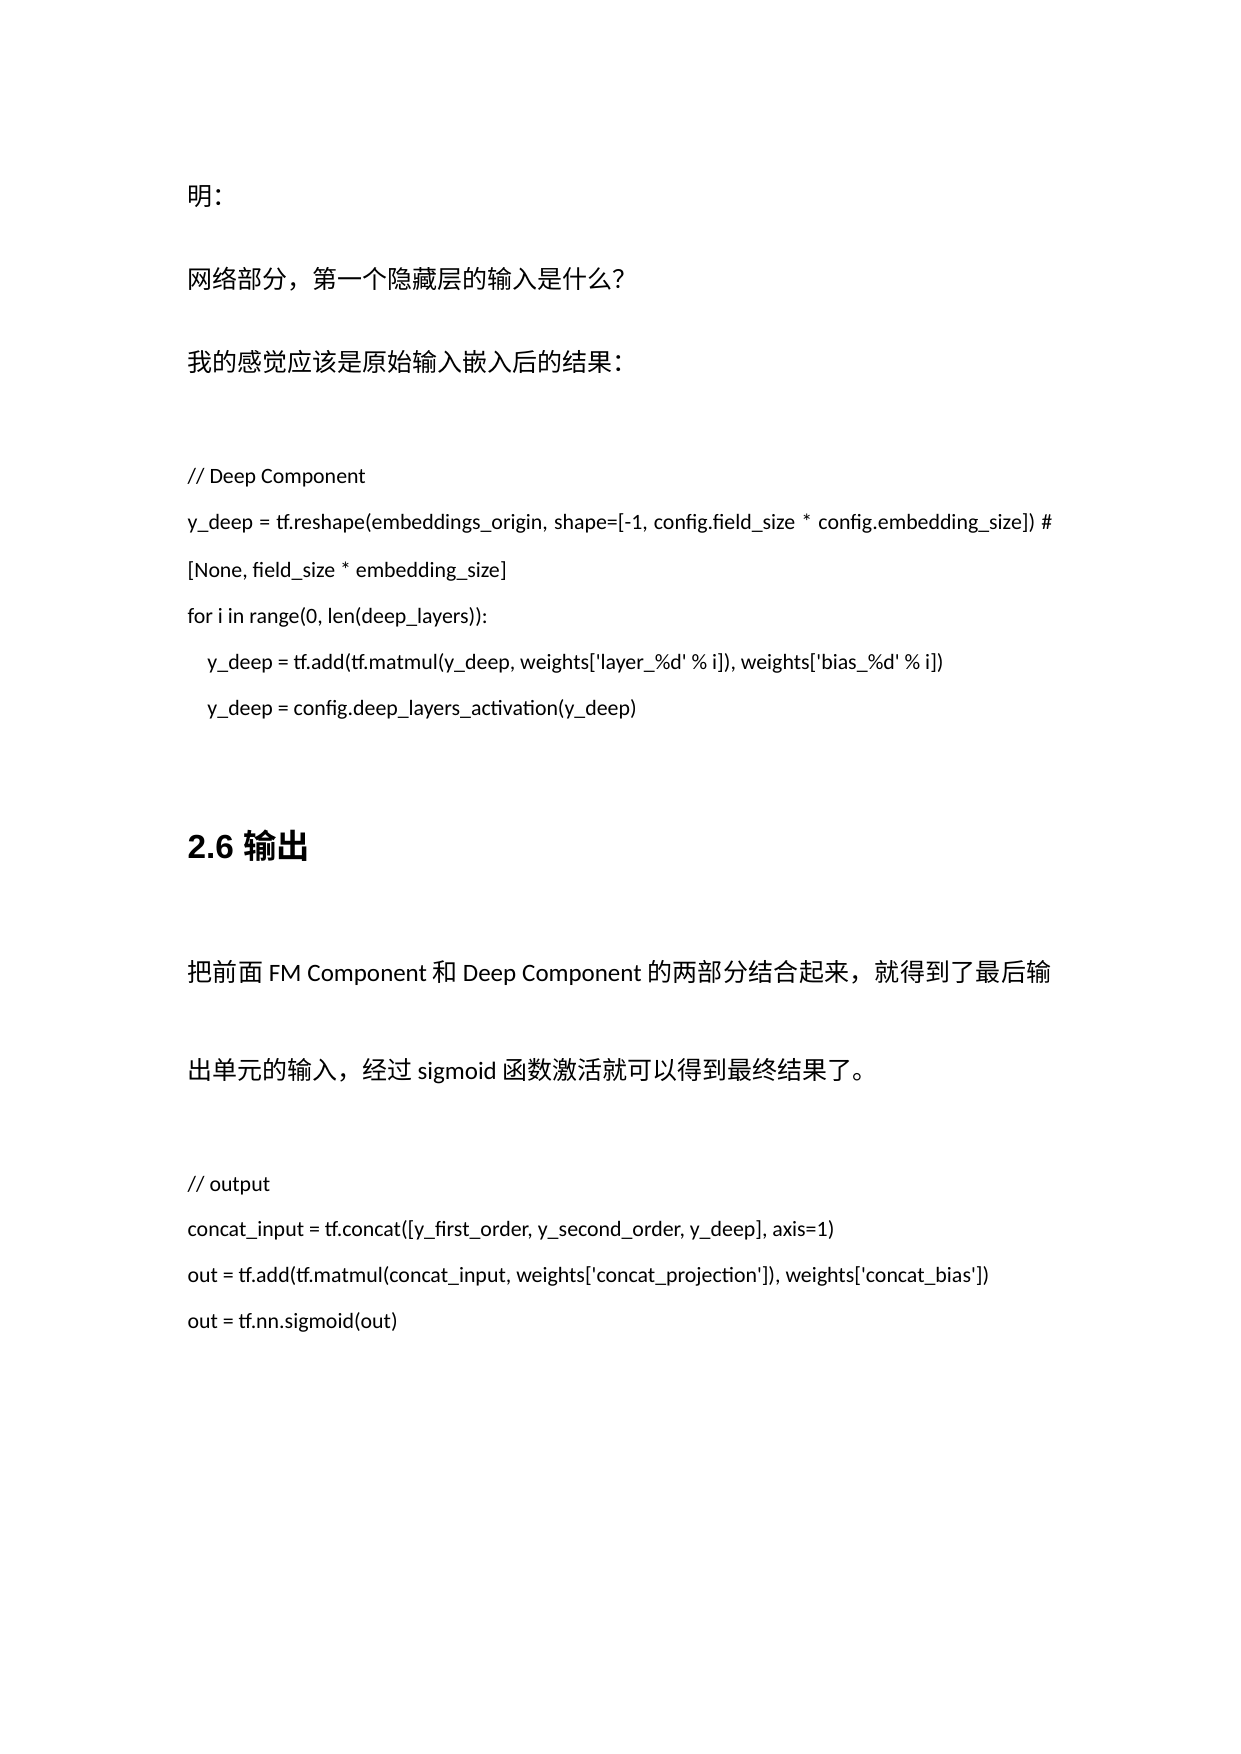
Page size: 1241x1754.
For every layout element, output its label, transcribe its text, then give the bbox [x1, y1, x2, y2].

text y_deep = tf.reshape(embeddings_origin, shape=[-1, config.field_size * config.embedding_size]) # [None, field_size * embedding_size] [187, 505, 1053, 586]
text out = tf.nn.sigmoid(out) [187, 1304, 1053, 1337]
text 我的感觉应该是原始输入嵌入后的结果： [187, 328, 1053, 393]
subtitle 2.6 输出 [187, 812, 1053, 877]
text // output [187, 1167, 1053, 1199]
text y_deep = tf.add(tf.matmul(y_deep, weights['layer_%d' % i]), weights['bias_%d' % i]) [187, 645, 1053, 678]
text // Deep Component [187, 459, 1053, 492]
text out = tf.add(tf.matmul(concat_input, weights['concat_projection']), weights['concat_bias']) [187, 1258, 1053, 1291]
text for i in range(0, len(deep_layers)): [187, 599, 1053, 632]
text 把前面FM Component和Deep Component的两部分结合起来，就得到了最后输出单元的输入，经过sigmoid函数激活就可以得到最终结果了。 [187, 938, 1053, 1101]
text concat_input = tf.concat([y_first_order, y_second_order, y_deep], axis=1) [187, 1213, 1053, 1245]
text y_deep = config.deep_layers_activation(y_deep) [187, 691, 1053, 724]
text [187, 162, 1053, 227]
text 网络部分，第一个隐藏层的输入是什么？ [187, 245, 1053, 310]
